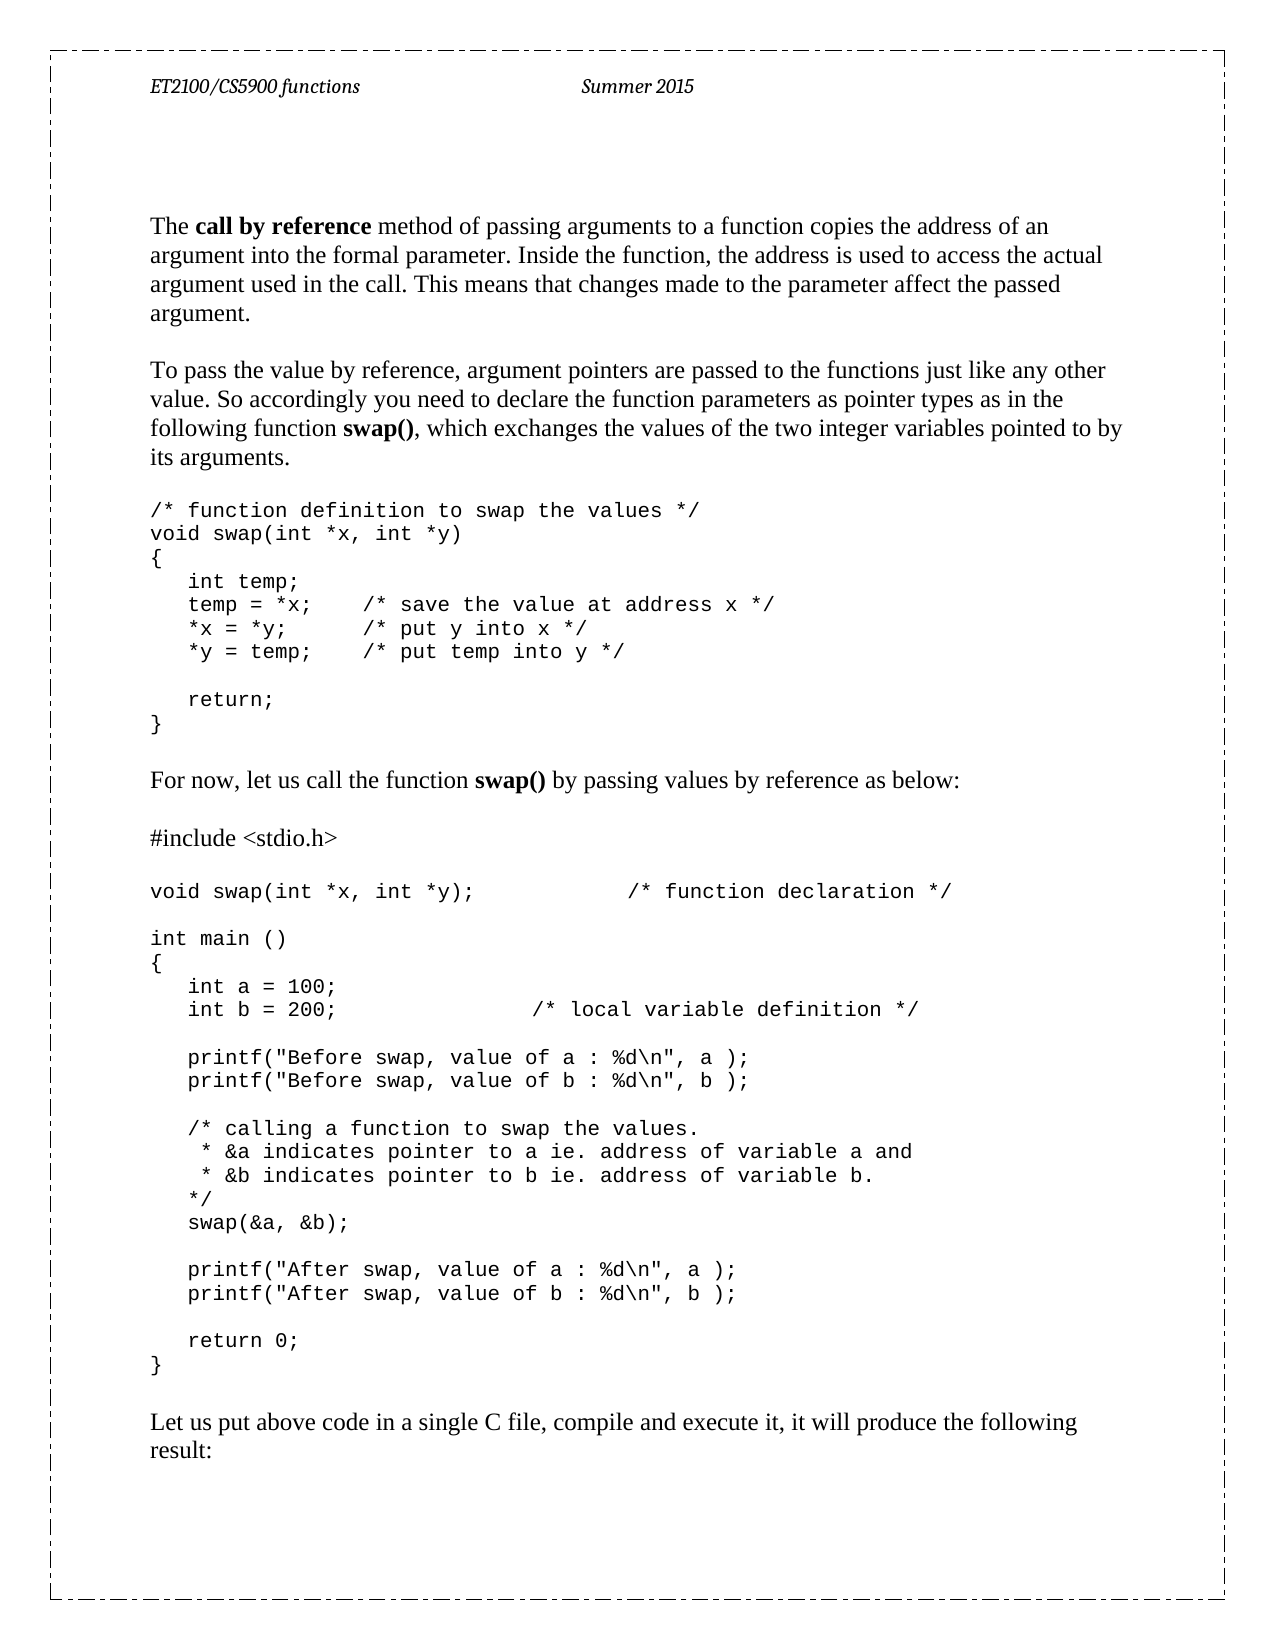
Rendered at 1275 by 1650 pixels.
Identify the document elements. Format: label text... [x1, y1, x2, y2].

text return; [150, 689, 1125, 712]
text The call by reference method of passing arguments to a function copies the address of an argument into the formal parameter. Inside the function, the address is used to access the actual argument used in the call. This means that changes made to the parameter affect the passed argument. [150, 211, 1125, 326]
text *y = temp; /* put temp into y */ [150, 642, 1125, 665]
text printf("Before swap, value of a : %d\n", a ); [150, 1047, 1125, 1070]
text Let us put above code in a single C file, compile and execute it, it will produce the following result: [150, 1407, 1125, 1464]
text int temp; [150, 571, 1125, 594]
text swap(&a, &b); [150, 1212, 1125, 1236]
text void swap(int *x, int *y) [150, 523, 1125, 547]
text * &a indicates pointer to a ie. address of variable a and [150, 1141, 1125, 1165]
text printf("After swap, value of a : %d\n", a ); [150, 1259, 1125, 1283]
text #include <stdio.h> [150, 823, 1125, 852]
text * &b indicates pointer to b ie. address of variable b. [150, 1165, 1125, 1188]
text int a = 100; [150, 976, 1125, 999]
text { [150, 952, 1125, 976]
text { [150, 547, 1125, 571]
text To pass the value by reference, argument pointers are passed to the functions just like any other value. So accordingly you need to declare the function parameters as pointer types as in the following function swap(), which exchanges the values of the two integer variables pointed to by its arguments. [150, 356, 1125, 471]
text /* calling a function to swap the values. [150, 1118, 1125, 1141]
text /* function definition to swap the values */ [150, 500, 1125, 523]
text printf("After swap, value of b : %d\n", b ); [150, 1283, 1125, 1307]
text void swap(int *x, int *y); /* function declaration */ [150, 881, 1125, 905]
text *x = *y; /* put y into x */ [150, 618, 1125, 642]
text int b = 200; /* local variable definition */ [150, 999, 1125, 1023]
text int main () [150, 928, 1125, 952]
text return 0; [150, 1330, 1125, 1354]
text printf("Before swap, value of b : %d\n", b ); [150, 1070, 1125, 1094]
text } [150, 712, 1125, 736]
text */ [150, 1188, 1125, 1212]
text } [150, 1354, 1125, 1378]
text temp = *x; /* save the value at address x */ [150, 594, 1125, 618]
text For now, let us call the function swap() by passing values by reference as below: [150, 765, 1125, 794]
